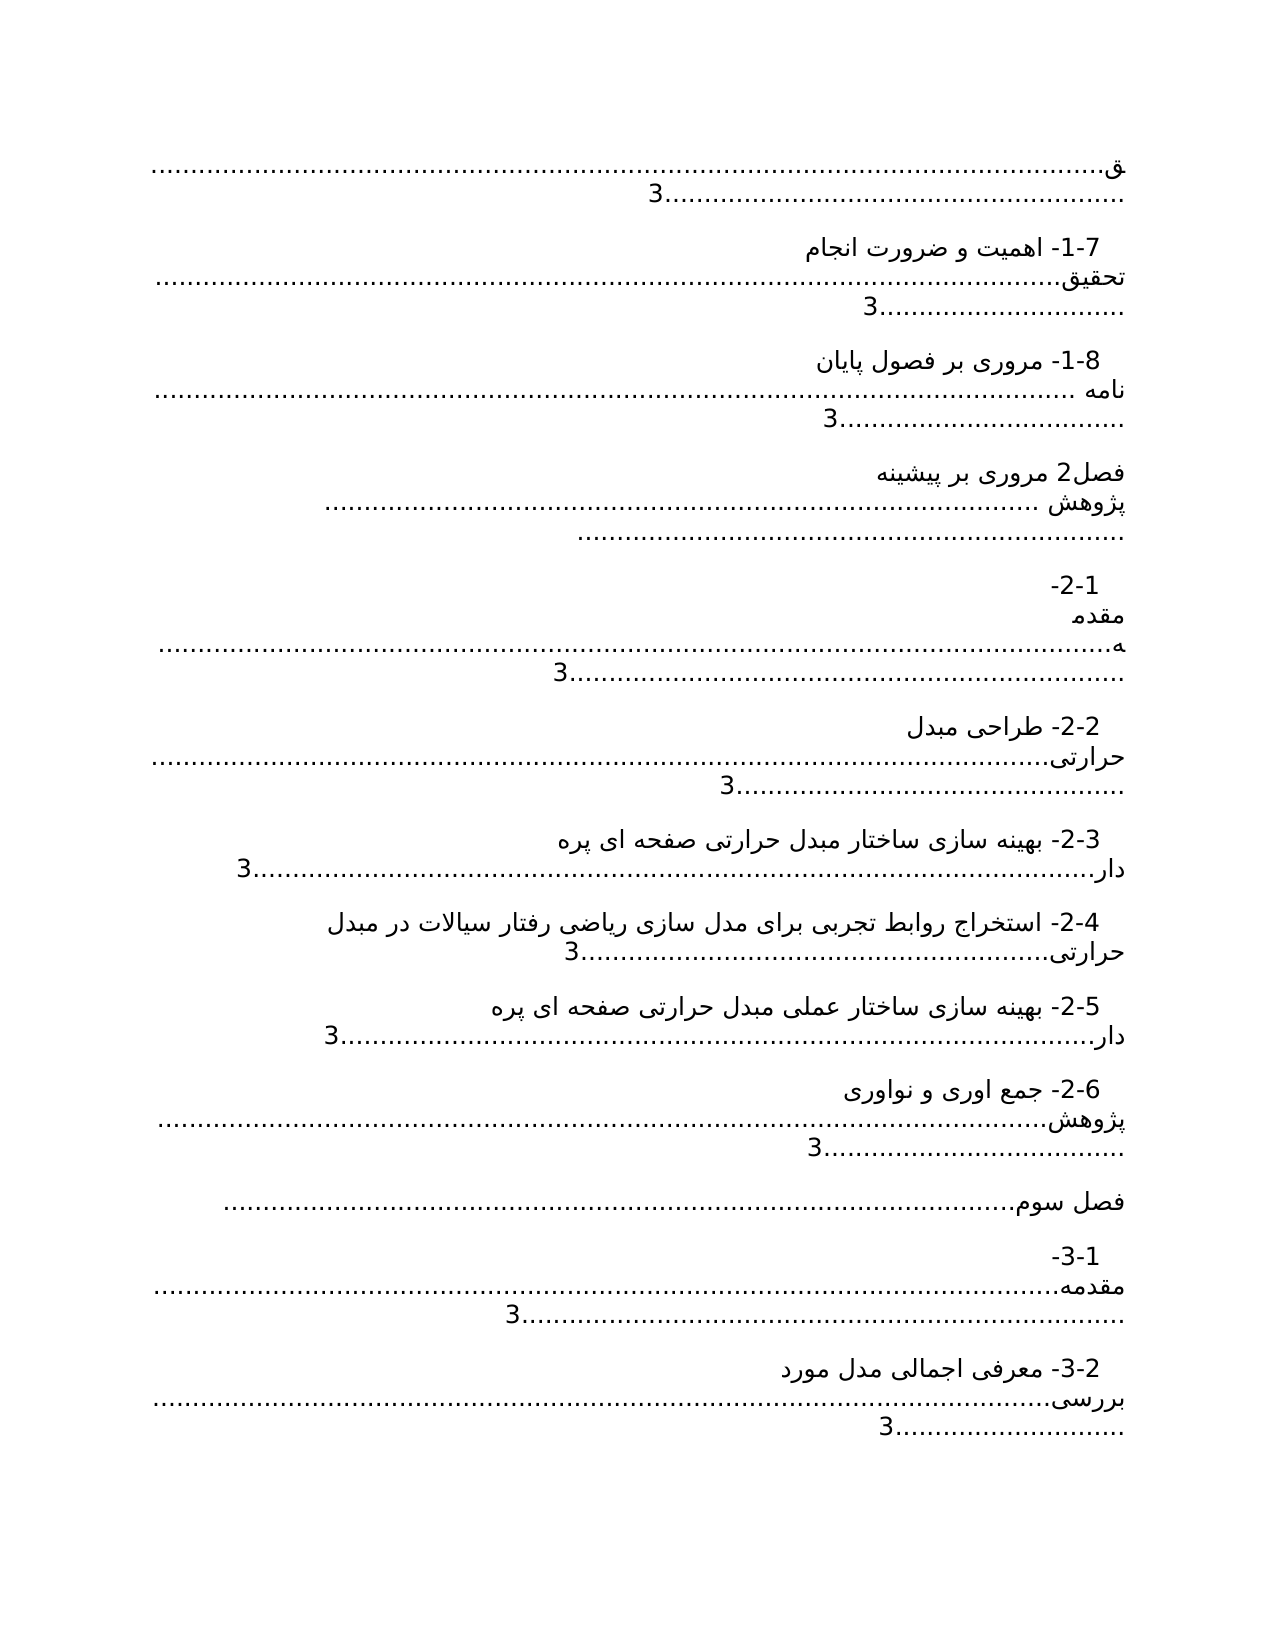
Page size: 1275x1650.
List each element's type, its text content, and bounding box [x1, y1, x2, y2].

text 2-5- بهینه سازی ساختار عملی مبدل حرارتی صفحه ای پره دار...............................................................................................3 [150, 992, 1125, 1050]
text فصل2 مروری بر پیشینه پژوهش ............................................................................................................................................................... [150, 458, 1125, 546]
text فصل سوم ........... [150, 1187, 1125, 1217]
text 2-4- استخراج روابط تجربی برای مدل سازی ریاضی رفتار سیالات در مبدل حرارتی...........................................................3 [150, 908, 1125, 967]
text 2-2- طراحی مبدل حرارتی..................................................................................................................................................................3 [150, 712, 1125, 800]
text 2-3- بهینه سازی ساختار مبدل حرارتی صفحه ای پره دار..........................................................................................................3 [150, 825, 1125, 883]
text 3-1- مقدمه..............................................................................................................................................................................................3 [150, 1242, 1125, 1329]
text 1-8- مروری بر فصول پایان نامه ........................................................................................................................................................3 [150, 346, 1125, 433]
text 2-1- مقدمه..............................................................................................................................................................................................3 [150, 571, 1125, 687]
text 3-2- معرفی اجمالی مدل مورد بررسی..............................................................................................................................................3 [150, 1354, 1125, 1442]
text 2-6- جمع اوری و نواوری پژوهش......................................................................................................................................................3 [150, 1075, 1125, 1162]
text 1-7- اهمیت و ضرورت انجام تحقیق.................................................................................................................................................3 [150, 233, 1125, 321]
